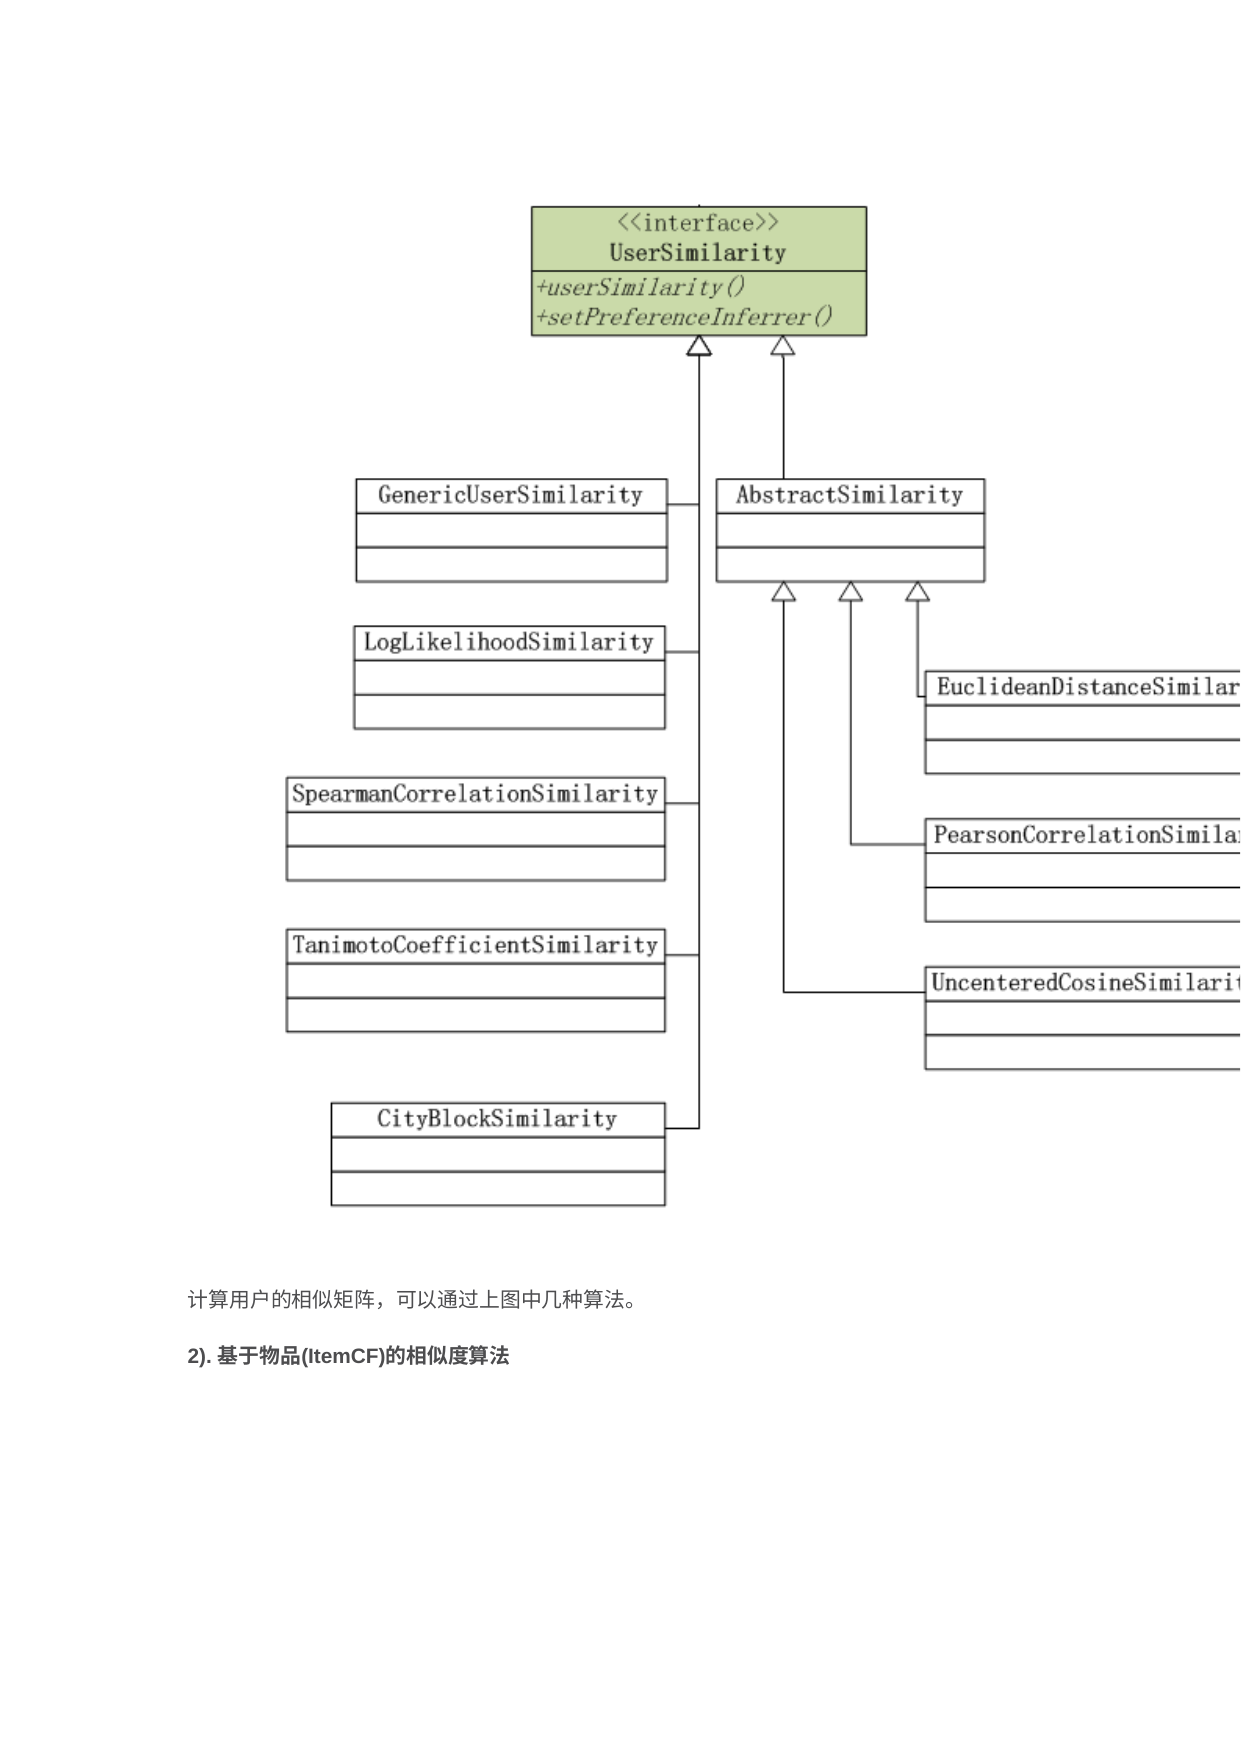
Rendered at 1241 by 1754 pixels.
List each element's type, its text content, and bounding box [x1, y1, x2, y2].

text 计算用户的相似矩阵，可以通过上图中几种算法。 [187, 1283, 1053, 1315]
text 2). 基于物品(ItemCF)的相似度算法 [187, 1338, 1053, 1371]
picture [187, 162, 1241, 1250]
